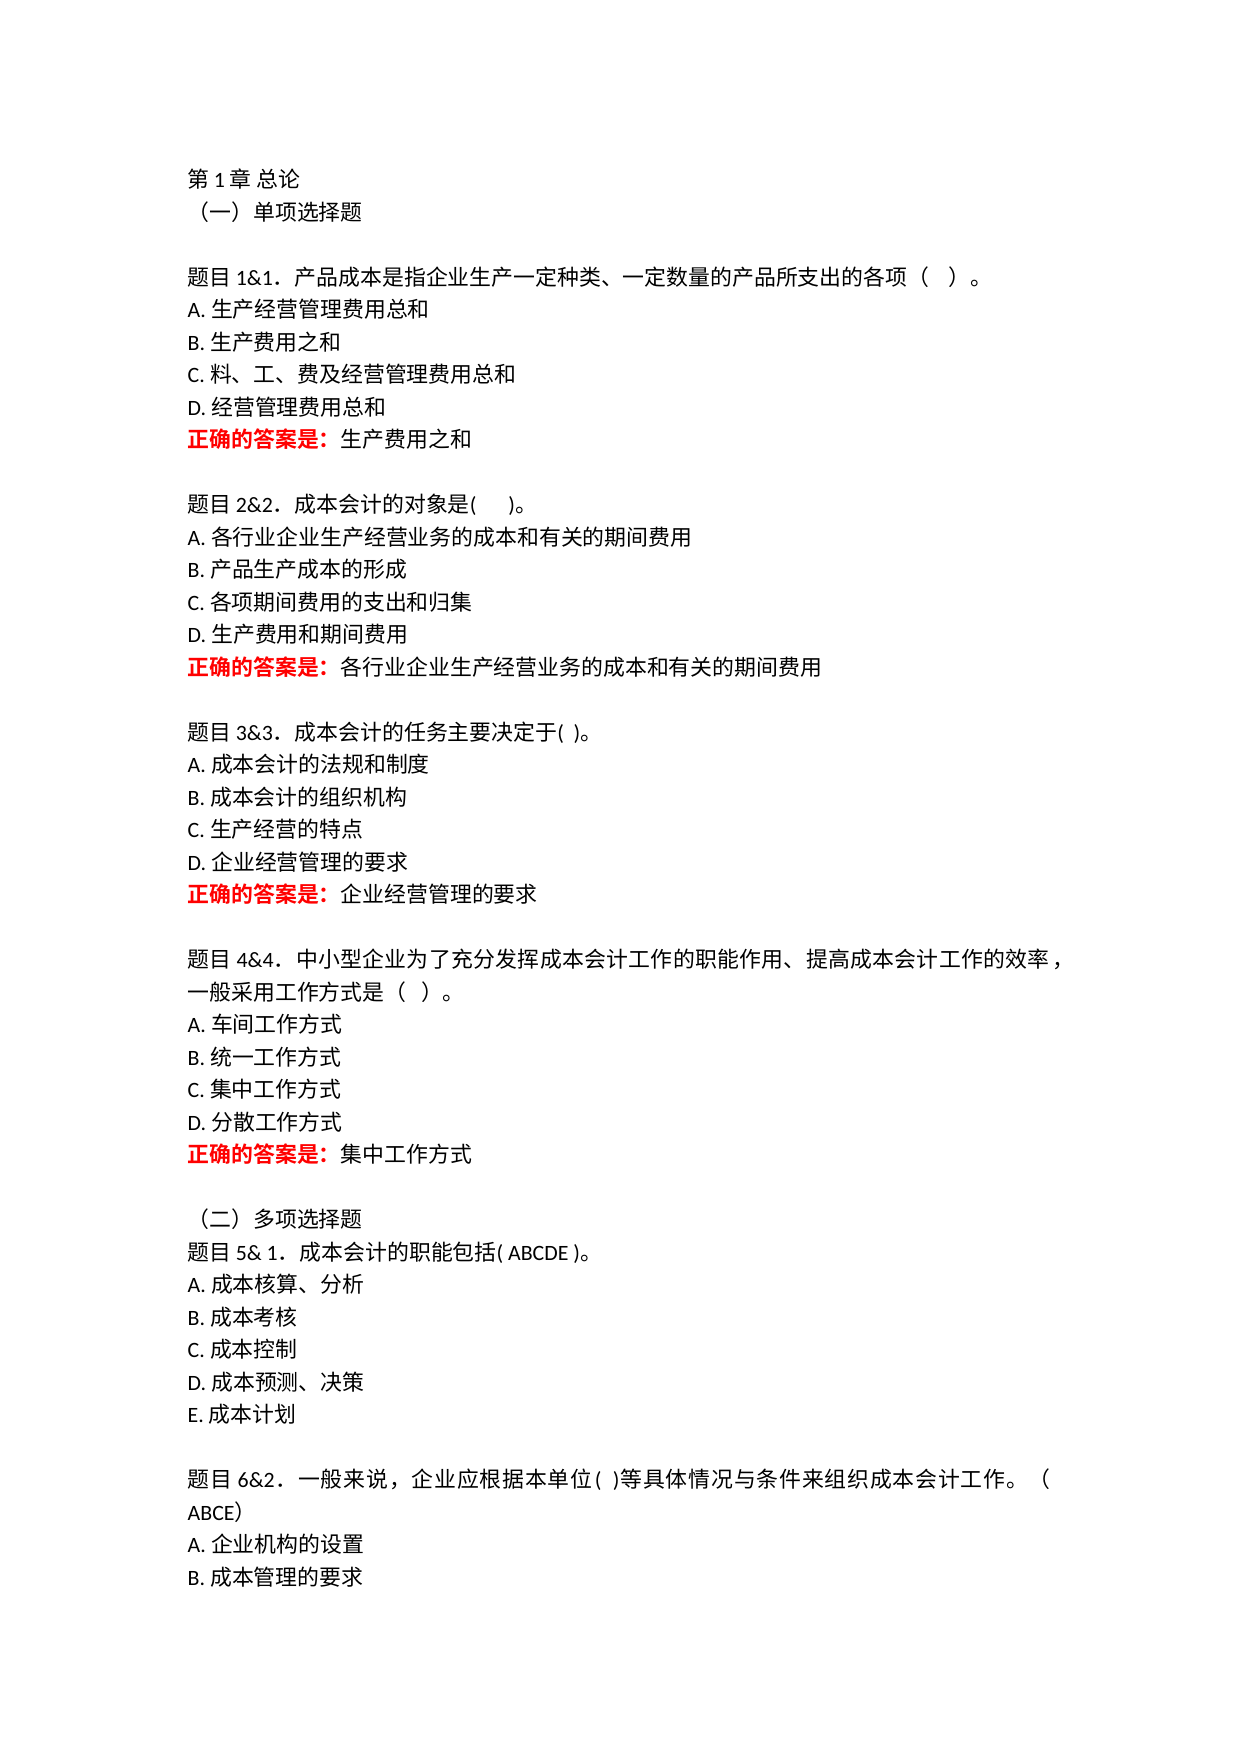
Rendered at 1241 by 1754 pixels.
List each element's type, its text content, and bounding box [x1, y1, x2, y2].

text 第1章 总论 [187, 162, 1053, 194]
text A. 成本核算、分析 [187, 1267, 1053, 1299]
text C. 生产经营的特点 [187, 812, 1053, 844]
text C. 集中工作方式 [187, 1072, 1053, 1104]
text （二）多项选择题 [187, 1202, 1053, 1234]
text 题目6&2．一般来说，企业应根据本单位( )等具体情况与条件来组织成本会计工作。（ ABCE） [187, 1462, 1053, 1527]
text D. 经营管理费用总和 [187, 389, 1053, 422]
text （一）单项选择题 [187, 194, 1053, 227]
text 题目2&2．成本会计的对象是( )。 [187, 487, 1053, 519]
text A. 车间工作方式 [187, 1007, 1053, 1039]
text D. 成本预测、决策 [187, 1364, 1053, 1397]
text E. 成本计划 [187, 1397, 1053, 1429]
text A. 企业机构的设置 [187, 1527, 1053, 1559]
text B. 成本管理的要求 [187, 1559, 1053, 1592]
text D. 分散工作方式 [187, 1104, 1053, 1137]
text 正确的答案是：生产费用之和 [187, 422, 1053, 454]
text A. 生产经营管理费用总和 [187, 292, 1053, 324]
text B. 成本会计的组织机构 [187, 779, 1053, 812]
text 题目5& 1．成本会计的职能包括( ABCDE )。 [187, 1234, 1053, 1267]
text A. 成本会计的法规和制度 [187, 747, 1053, 779]
text D. 生产费用和期间费用 [187, 617, 1053, 649]
text 题目3&3．成本会计的任务主要决定于( )。 [187, 714, 1053, 747]
text A. 各行业企业生产经营业务的成本和有关的期间费用 [187, 519, 1053, 552]
text B. 产品生产成本的形成 [187, 552, 1053, 584]
text 正确的答案是：企业经营管理的要求 [187, 877, 1053, 909]
text 正确的答案是：集中工作方式 [187, 1137, 1053, 1169]
text 题目4&4．中小型企业为了充分发挥成本会计工作的职能作用、提高成本会计工作的效率，一般采用工作方式是（ ）。 [187, 942, 1053, 1007]
text B. 统一工作方式 [187, 1039, 1053, 1072]
text C. 成本控制 [187, 1332, 1053, 1364]
text C. 各项期间费用的支出和归集 [187, 584, 1053, 617]
text B. 成本考核 [187, 1299, 1053, 1332]
text D. 企业经营管理的要求 [187, 844, 1053, 877]
text B. 生产费用之和 [187, 324, 1053, 357]
text C. 料、工、费及经营管理费用总和 [187, 357, 1053, 389]
text 正确的答案是：各行业企业生产经营业务的成本和有关的期间费用 [187, 649, 1053, 682]
text 题目1&1．产品成本是指企业生产一定种类、一定数量的产品所支出的各项（ ）。 [187, 259, 1053, 292]
